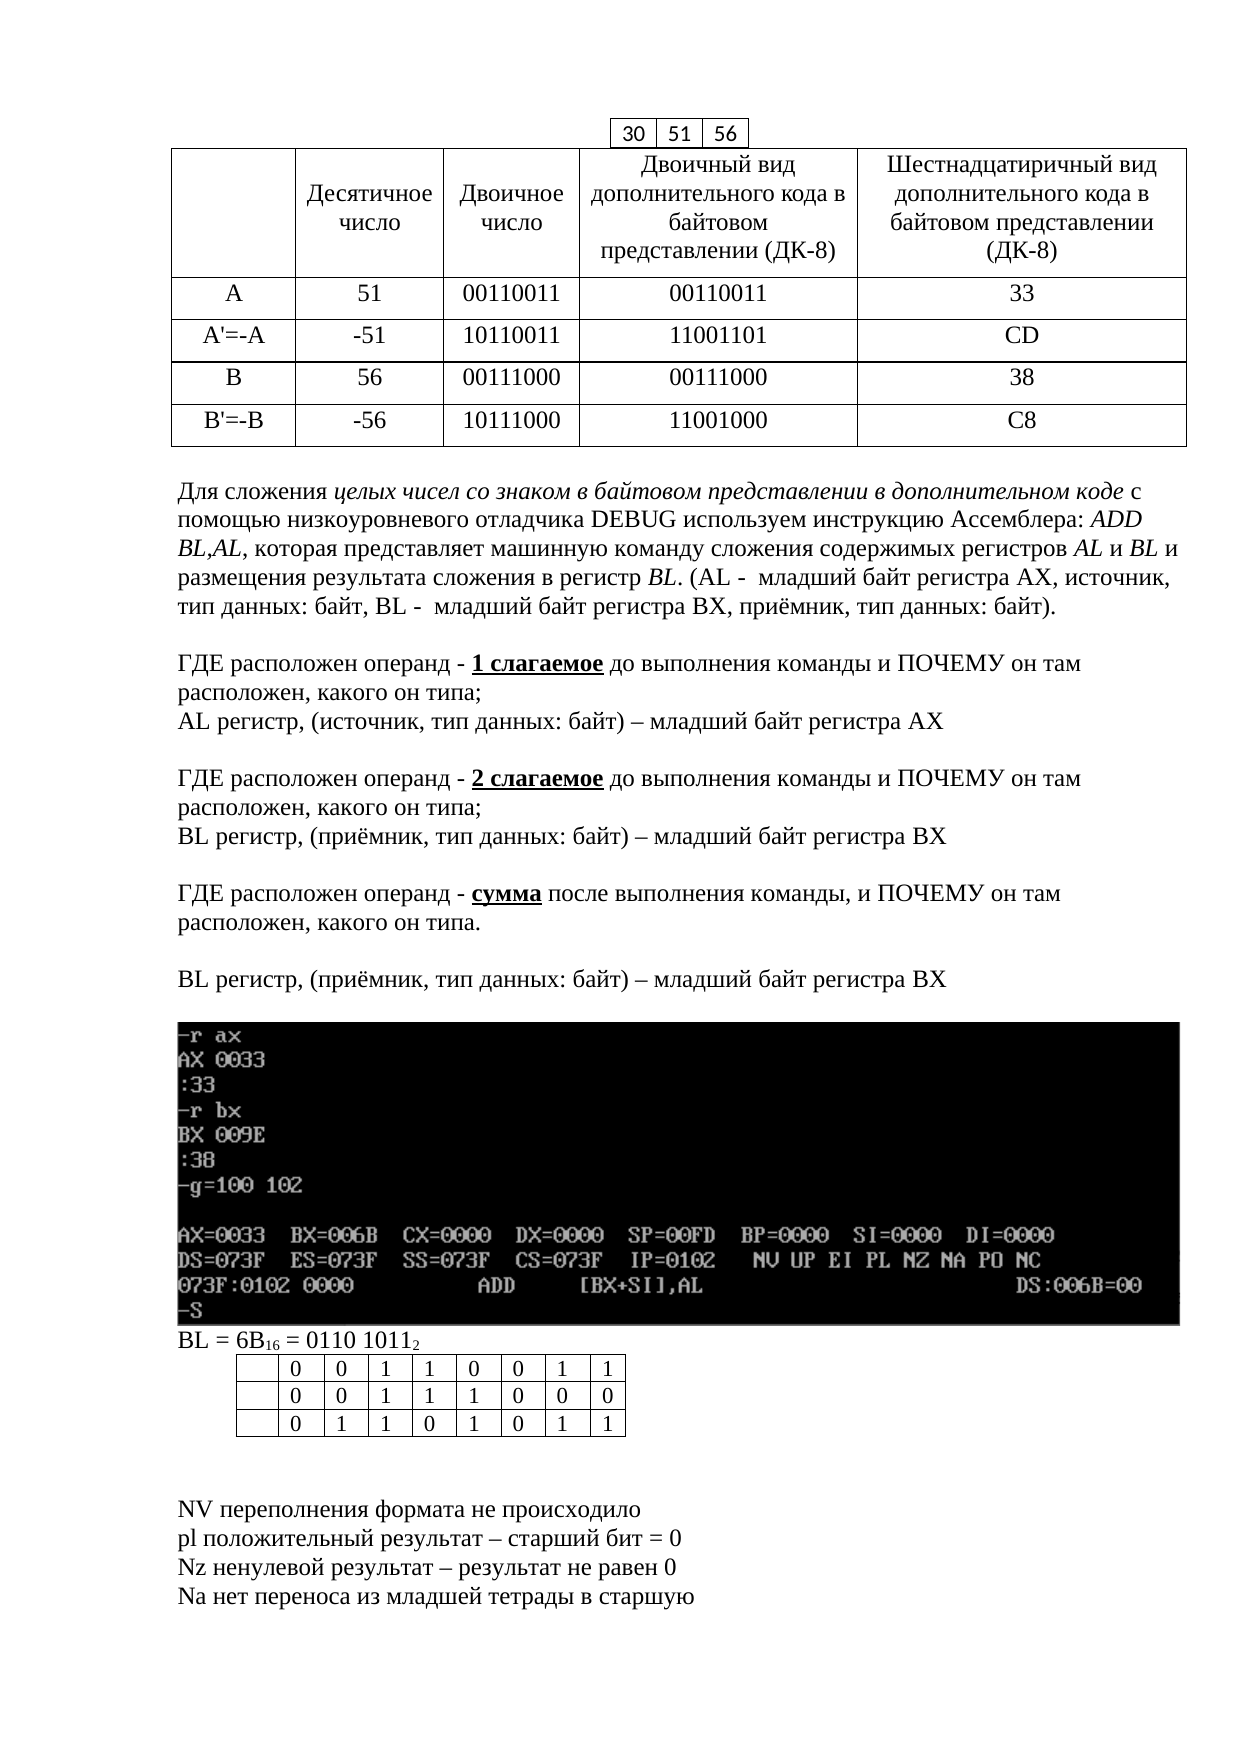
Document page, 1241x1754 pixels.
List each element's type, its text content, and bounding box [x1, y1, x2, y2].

text BL регистр, (приёмник, тип данных: байт) – младший байт регистра BX [177, 821, 1181, 849]
table_header Двоичный вид дополнительного кода в байтовом представлении (ДК-8) [580, 149, 857, 277]
table_cell 56 [296, 363, 443, 404]
table_header 1 [546, 1355, 590, 1381]
table_cell 00111000 [444, 363, 579, 404]
text ГДЕ расположен операнд - сумма после выполнения команды, и ПОЧЕМУ он там расположен, какого он типа. [177, 878, 1181, 936]
text BL регистр, (приёмник, тип данных: байт) – младший байт регистра BX [177, 964, 1181, 993]
table_header 0 [457, 1355, 501, 1381]
table_cell 10111000 [444, 405, 579, 446]
table_cell B'=-B [172, 405, 295, 446]
table_cell 38 [858, 363, 1186, 404]
table_header 0 [325, 1355, 368, 1381]
table_cell 33 [858, 278, 1186, 319]
text ГДЕ расположен операнд - 2 слагаемое до выполнения команды и ПОЧЕМУ он там расположен, какого он типа; [177, 763, 1181, 821]
table_cell -56 [296, 405, 443, 446]
table_cell 1 [325, 1410, 368, 1436]
table_cell 0 [279, 1382, 324, 1409]
table_cell [237, 1382, 278, 1409]
table_cell 1 [369, 1410, 412, 1436]
text Для сложения целых чисел со знаком в байтовом представлении в дополнительном коде с помощью низкоуровневого отладчика DEBUG используем инструкцию Ассемблера: ADD BL,AL, которая представляет машинную команду сложения содержимых регистров AL и BL и размещения результата сложения в регистр BL. (AL - младший байт регистра AX, источник, тип данных: байт, BL - младший байт регистра BX, приёмник, тип данных: байт). [177, 476, 1181, 619]
text pl положительный результат – старший бит = 0 [177, 1523, 1181, 1552]
table_header 30 [611, 119, 656, 147]
table_cell CD [858, 320, 1186, 361]
table_cell 00110011 [444, 278, 579, 319]
table_header Десятичное число [296, 149, 443, 277]
text ГДЕ расположен операнд - 1 слагаемое до выполнения команды и ПОЧЕМУ он там расположен, какого он типа; [177, 648, 1181, 706]
table_cell 1 [369, 1382, 412, 1409]
table_cell [237, 1410, 278, 1436]
table_cell C8 [858, 405, 1186, 446]
table_header [172, 149, 295, 277]
text BL = 6B16 = 0110 10112 [177, 1326, 1181, 1354]
text AL регистр, (источник, тип данных: байт) – младший байт регистра AX [177, 706, 1181, 734]
table_cell -51 [296, 320, 443, 361]
table_cell A'=-A [172, 320, 295, 361]
table_cell B [172, 363, 295, 404]
table_header Шестнадцатиричный вид дополнительного кода в байтовом представлении (ДК-8) [858, 149, 1186, 277]
table_header 0 [502, 1355, 545, 1381]
table_cell 0 [591, 1382, 625, 1409]
picture [177, 1022, 1181, 1326]
table_cell 1 [591, 1410, 625, 1436]
table_cell 10110011 [444, 320, 579, 361]
table_header 1 [413, 1355, 456, 1381]
table_cell 1 [413, 1382, 456, 1409]
table_header 1 [591, 1355, 625, 1381]
table_cell 0 [413, 1410, 456, 1436]
table_cell 1 [457, 1382, 501, 1409]
text Na нет переноса из младшей тетрады в старшую [177, 1581, 1181, 1609]
table_cell 0 [279, 1410, 324, 1436]
table_cell 00110011 [580, 278, 857, 319]
table_cell 0 [502, 1382, 545, 1409]
table_cell A [172, 278, 295, 319]
table_cell 0 [546, 1382, 590, 1409]
table_cell 11001101 [580, 320, 857, 361]
table_cell 1 [457, 1410, 501, 1436]
table_header 0 [279, 1355, 324, 1381]
table_cell 51 [296, 278, 443, 319]
table_header 51 [657, 119, 702, 147]
text NV переполнения формата не происходило [177, 1494, 1181, 1523]
table_header 56 [703, 119, 748, 147]
table_cell 11001000 [580, 405, 857, 446]
table_cell 00111000 [580, 363, 857, 404]
table_header Двоичное число [444, 149, 579, 277]
text Nz ненулевой результат – результат не равен 0 [177, 1552, 1181, 1581]
table_cell 0 [502, 1410, 545, 1436]
table_header [237, 1355, 278, 1381]
table_header 1 [369, 1355, 412, 1381]
table_cell 1 [546, 1410, 590, 1436]
table_cell 0 [325, 1382, 368, 1409]
